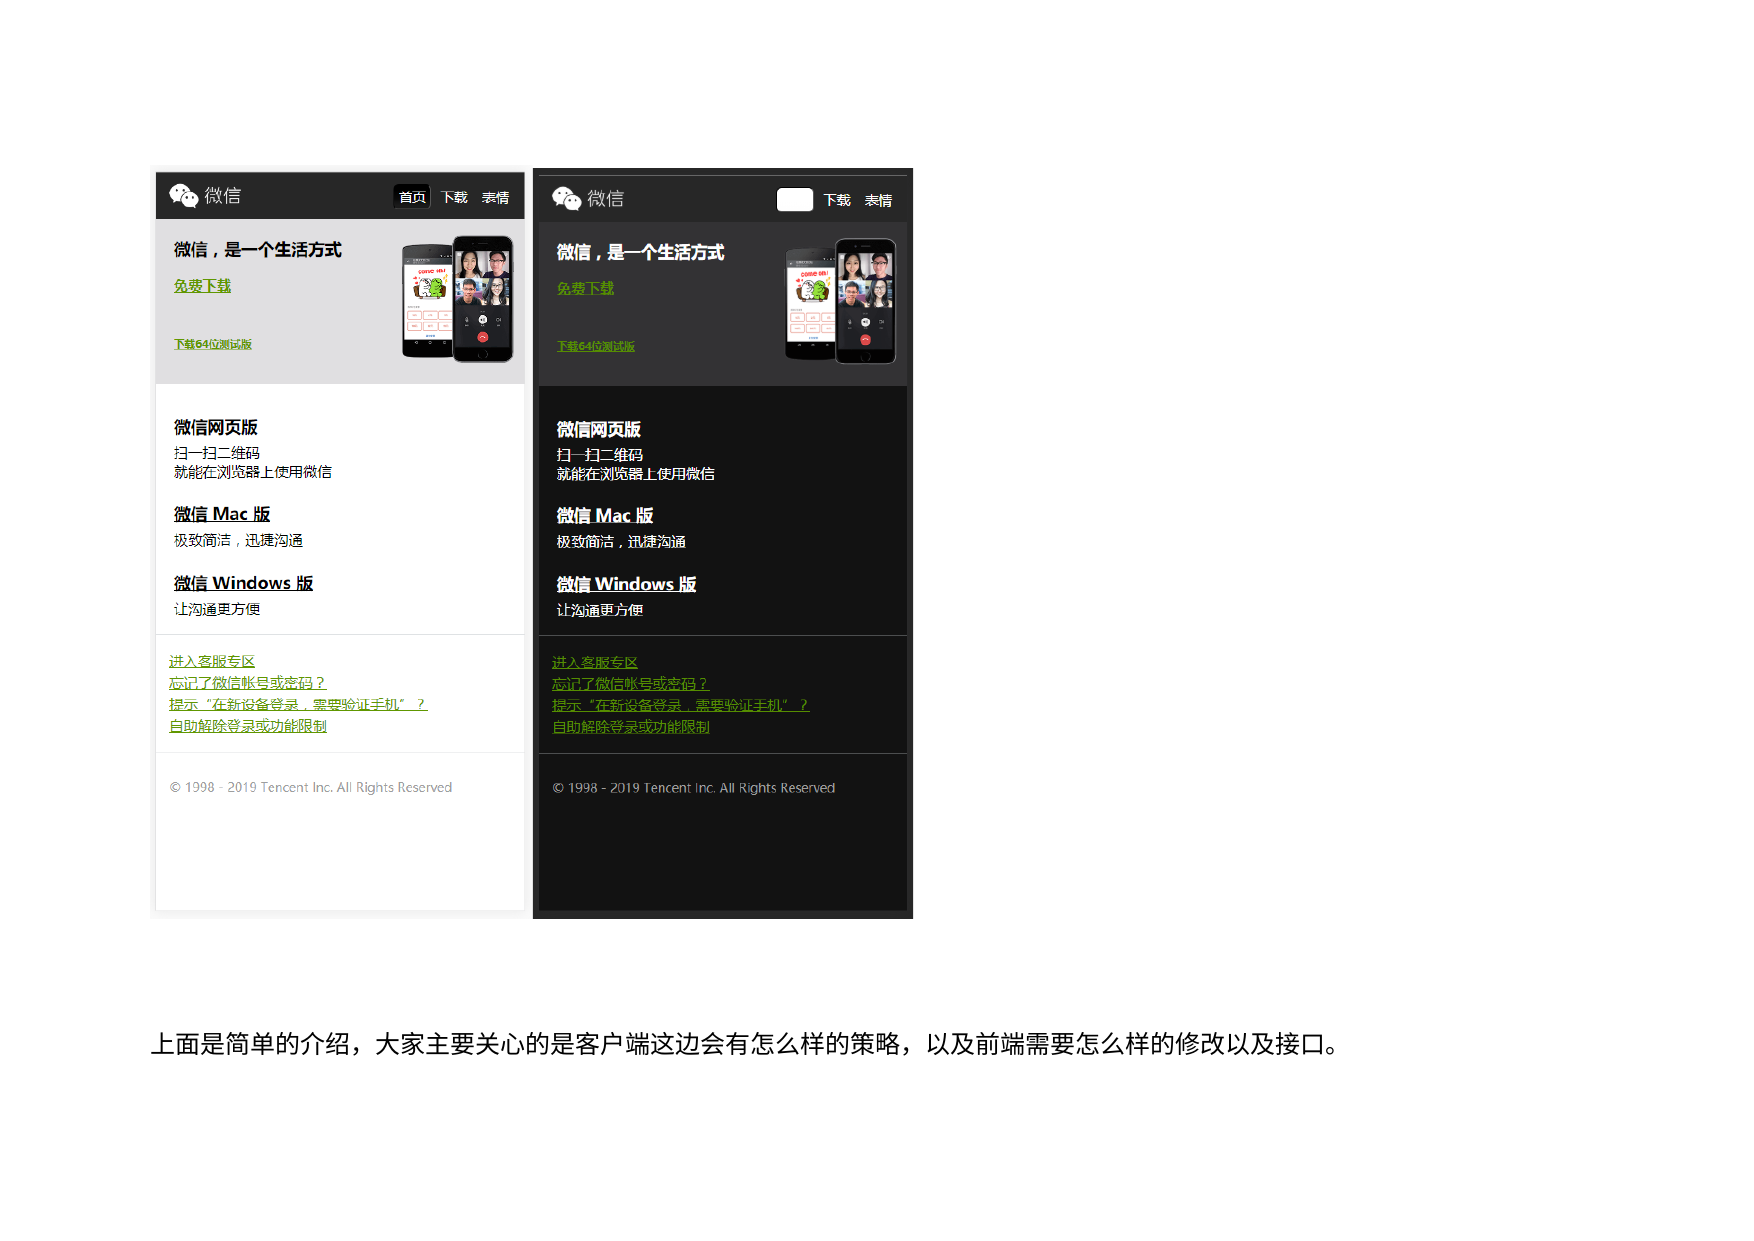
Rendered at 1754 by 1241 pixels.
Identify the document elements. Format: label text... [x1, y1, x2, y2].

picture [150, 165, 914, 919]
text 上面是简单的介绍，大家主要关心的是客户端这边会有怎么样的策略，以及前端需要怎么样的修改以及接口。 [150, 1010, 1604, 1075]
